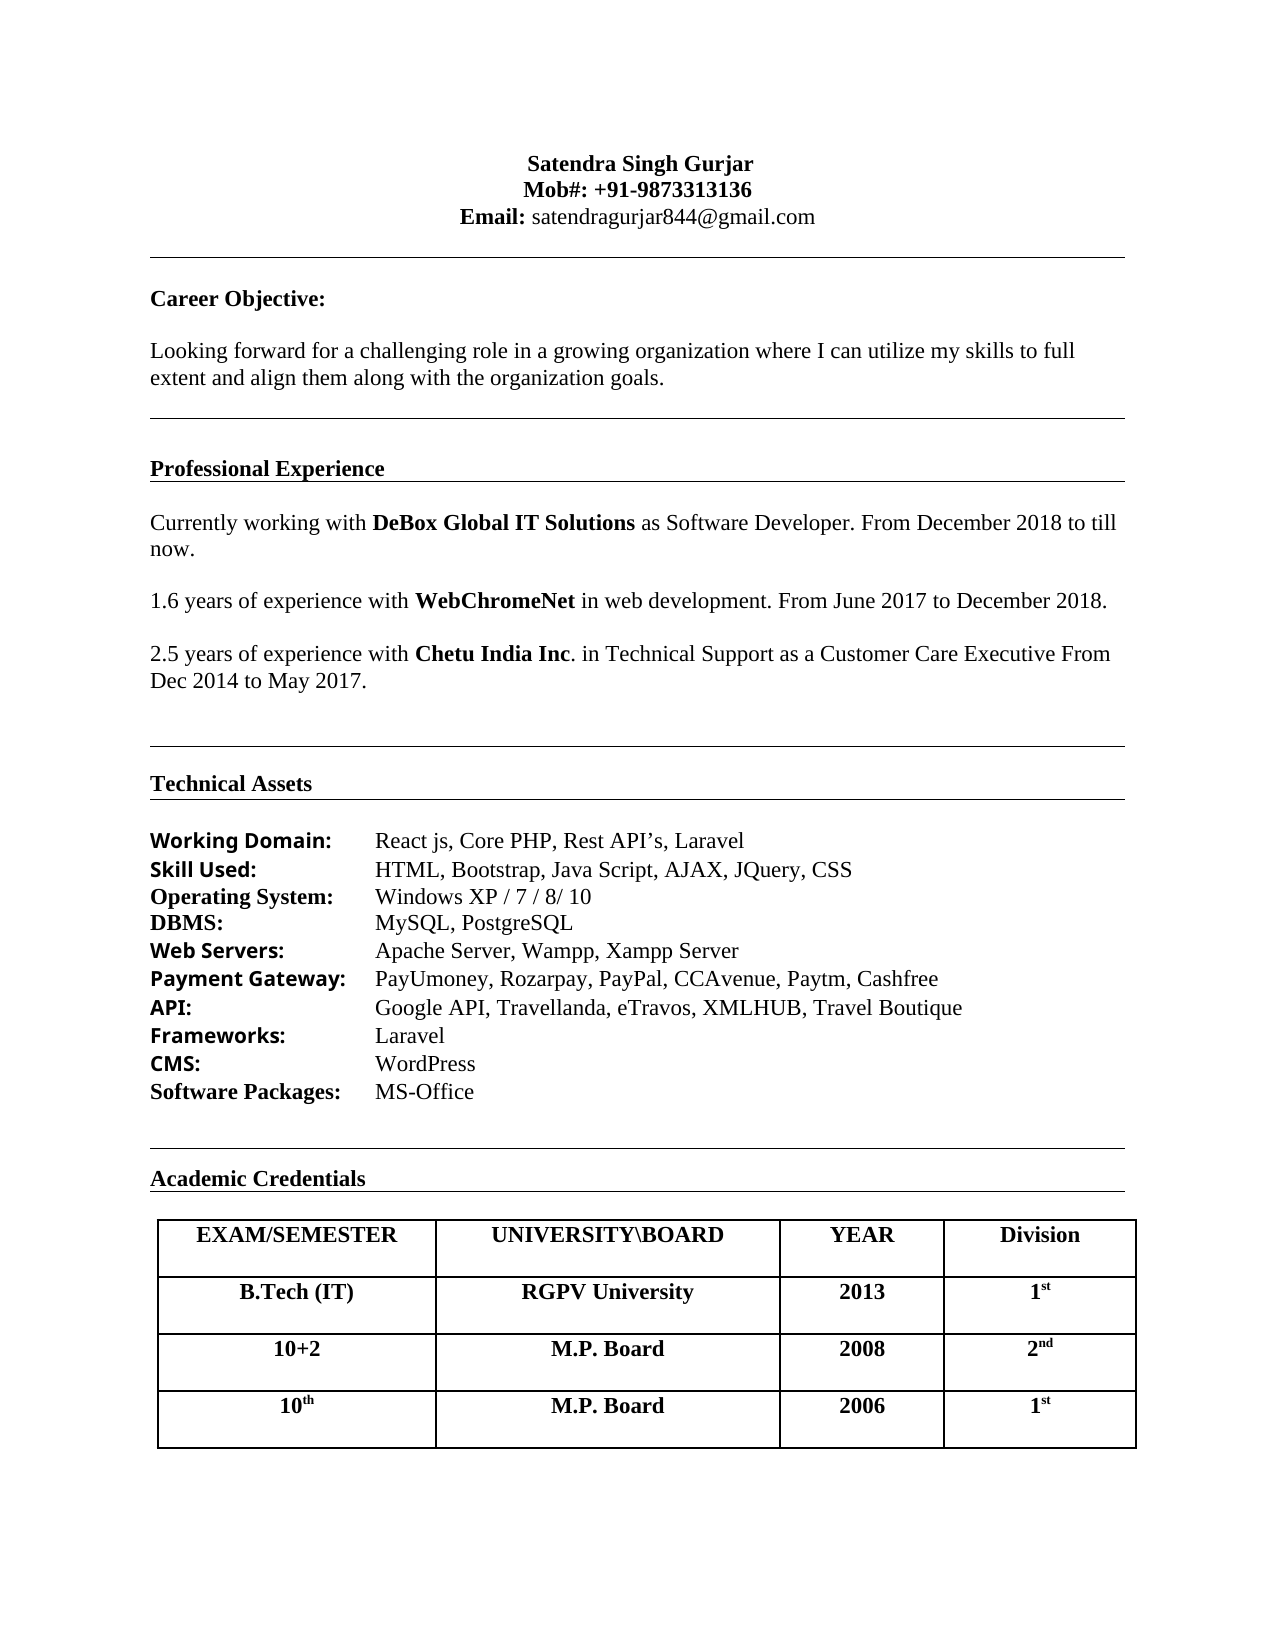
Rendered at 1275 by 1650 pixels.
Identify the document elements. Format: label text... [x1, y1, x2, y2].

text Technical Assets [150, 767, 1125, 799]
table_cell 10+2 [159, 1335, 435, 1390]
text API: Google API, Travellanda, eTravos, XMLHUB, Travel Boutique [150, 993, 1125, 1021]
text 2.5 years of experience with Chetu India Inc. in Technical Support as a Customer Care Executive From Dec 2014 to May 2017. [150, 640, 1125, 693]
text Web Servers: Apache Server, Wampp, Xampp Server [150, 936, 1125, 964]
table_cell M.P. Board [437, 1335, 779, 1390]
table_header EXAM/SEMESTER [159, 1221, 435, 1276]
text Payment Gateway: PayUmoney, Rozarpay, PayPal, CCAvenue, Paytm, Cashfree [150, 964, 1125, 993]
table_header Division [945, 1221, 1135, 1276]
text Email: satendragurjar844@gmail.com [150, 203, 1125, 229]
text 1.6 years of experience with WebChromeNet in web development. From June 2017 to December 2018. [150, 588, 1125, 614]
table_cell M.P. Board [437, 1392, 779, 1447]
table_cell 2013 [781, 1278, 943, 1333]
table_cell 2006 [781, 1392, 943, 1447]
table_cell 2008 [781, 1335, 943, 1390]
table_cell 2nd [945, 1335, 1135, 1390]
text Looking forward for a challenging role in a growing organization where I can utilize my skills to full extent and align them along with the organization goals. [150, 338, 1125, 390]
text Currently working with DeBox Global IT Solutions as Software Developer. From December 2018 to till now. [150, 508, 1125, 561]
table_cell 10th [159, 1392, 435, 1447]
text DBMS: MySQL, PostgreSQL [150, 909, 1125, 936]
table_cell RGPV University [437, 1278, 779, 1333]
text Operating System: Windows XP / 7 / 8/ 10 [150, 883, 1125, 909]
table_cell B.Tech (IT) [159, 1278, 435, 1333]
text Skill Used: HTML, Bootstrap, Java Script, AJAX, JQuery, CSS [150, 855, 1125, 883]
text Satendra Singh Gurjar [150, 150, 1125, 176]
text Software Packages: MS-Office [150, 1078, 1125, 1104]
text Academic Credentials [150, 1162, 1125, 1191]
text Frameworks: Laravel [150, 1021, 1125, 1049]
text Mob#: +91-9873313136 [150, 176, 1125, 203]
table_cell 1st [945, 1392, 1135, 1447]
text Working Domain: React js, Core PHP, Rest API’s, Laravel [150, 826, 1125, 855]
text Career Objective: [150, 285, 1125, 311]
table_header UNIVERSITY\BOARD [437, 1221, 779, 1276]
table_header YEAR [781, 1221, 943, 1276]
text CMS: WordPress [150, 1049, 1125, 1078]
table_cell 1st [945, 1278, 1135, 1333]
text Professional Experience [150, 419, 1125, 481]
